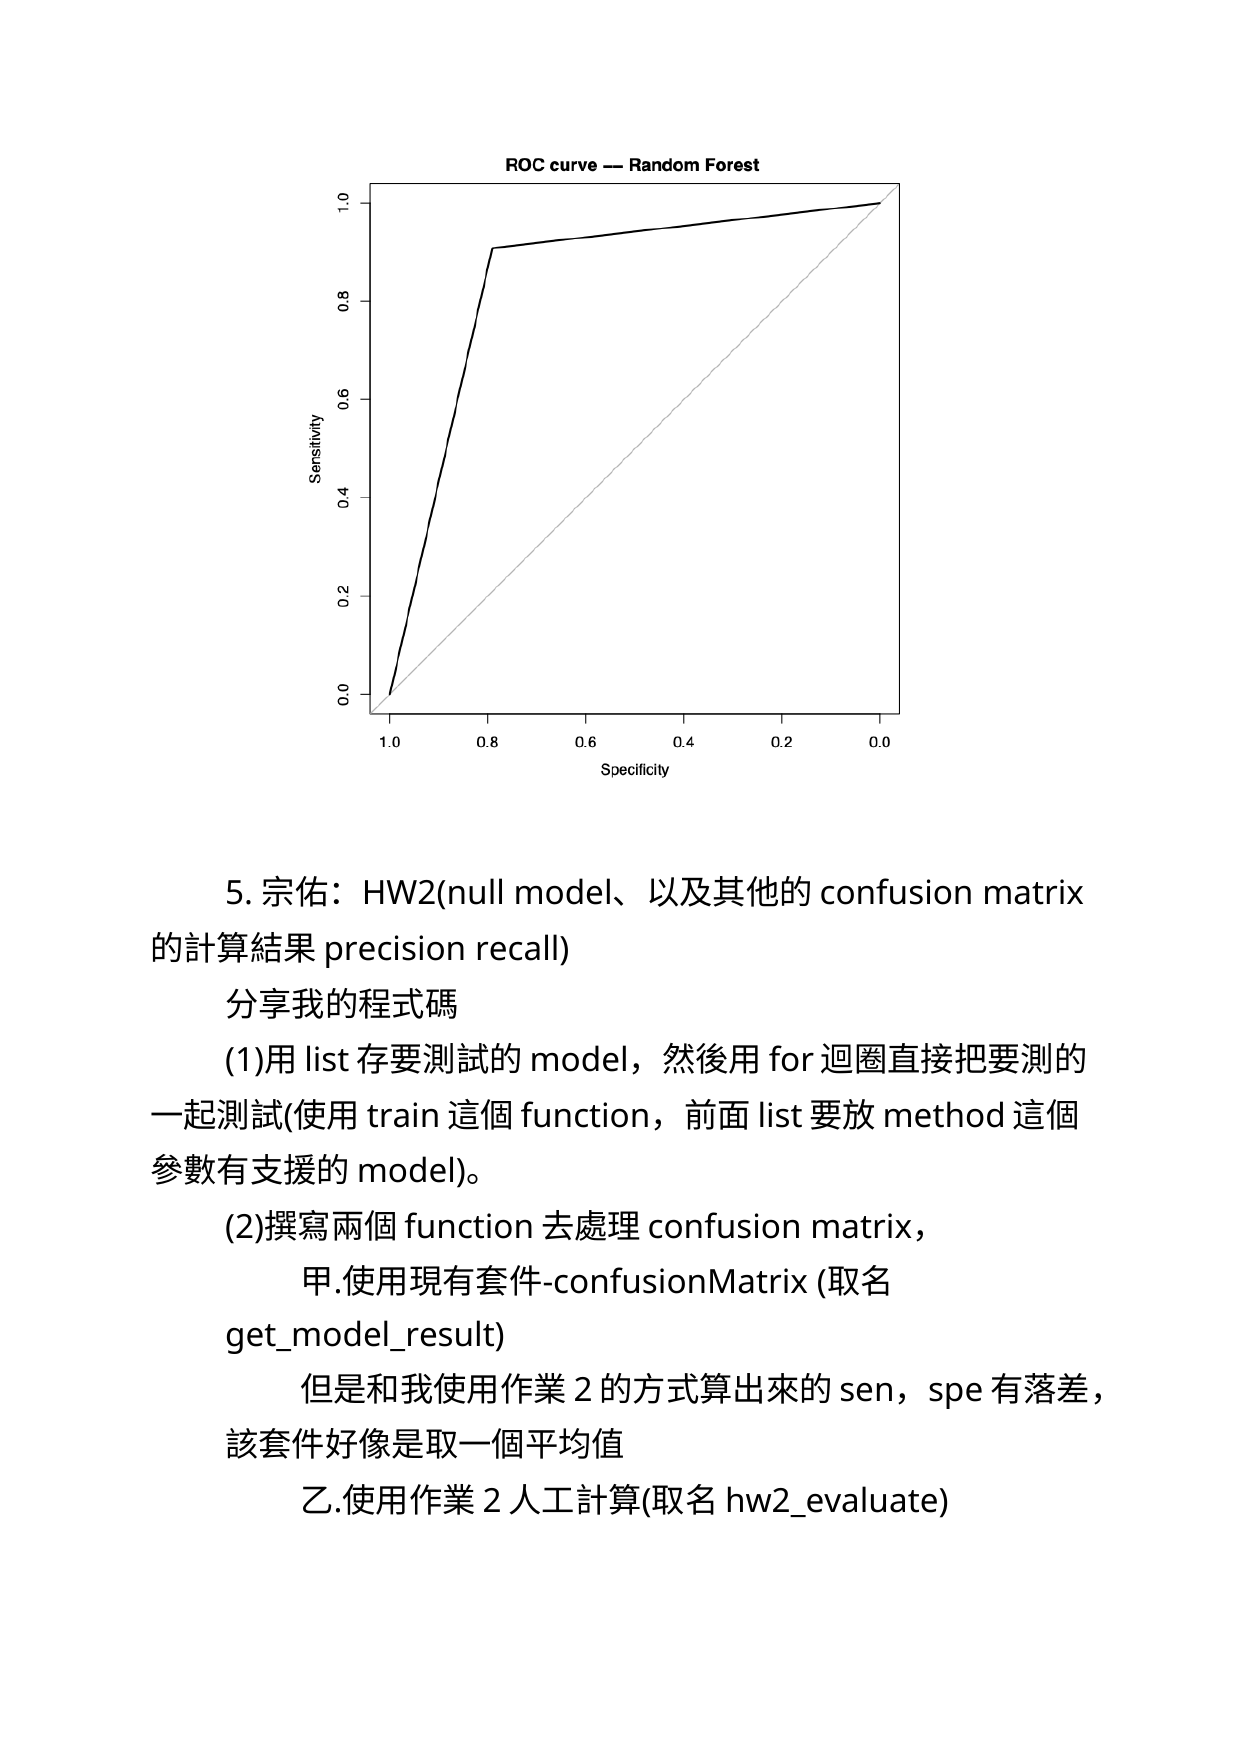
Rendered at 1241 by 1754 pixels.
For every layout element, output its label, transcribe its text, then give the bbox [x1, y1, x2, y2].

text (1)用list存要測試的model，然後用for迴圈直接把要測的一起測試(使用train這個function，前面list要放method這個參數有支援的model)。 [150, 1033, 1090, 1192]
text 分享我的程式碼 [150, 977, 1090, 1026]
text 5. 宗佑：HW2(null model、以及其他的confusion matrix的計算結果precision recall) [150, 866, 1090, 970]
text 但是和我使用作業2的方式算出來的sen，spe有落差，該套件好像是取一個平均值 [225, 1363, 1090, 1466]
text 乙.使用作業2人工計算(取名hw2_evaluate) [225, 1474, 1090, 1522]
picture [300, 150, 926, 786]
text (2)撰寫兩個function去處理confusion matrix， [150, 1199, 1090, 1248]
text 甲.使用現有套件-confusionMatrix (取名get_model_result) [225, 1255, 1090, 1356]
